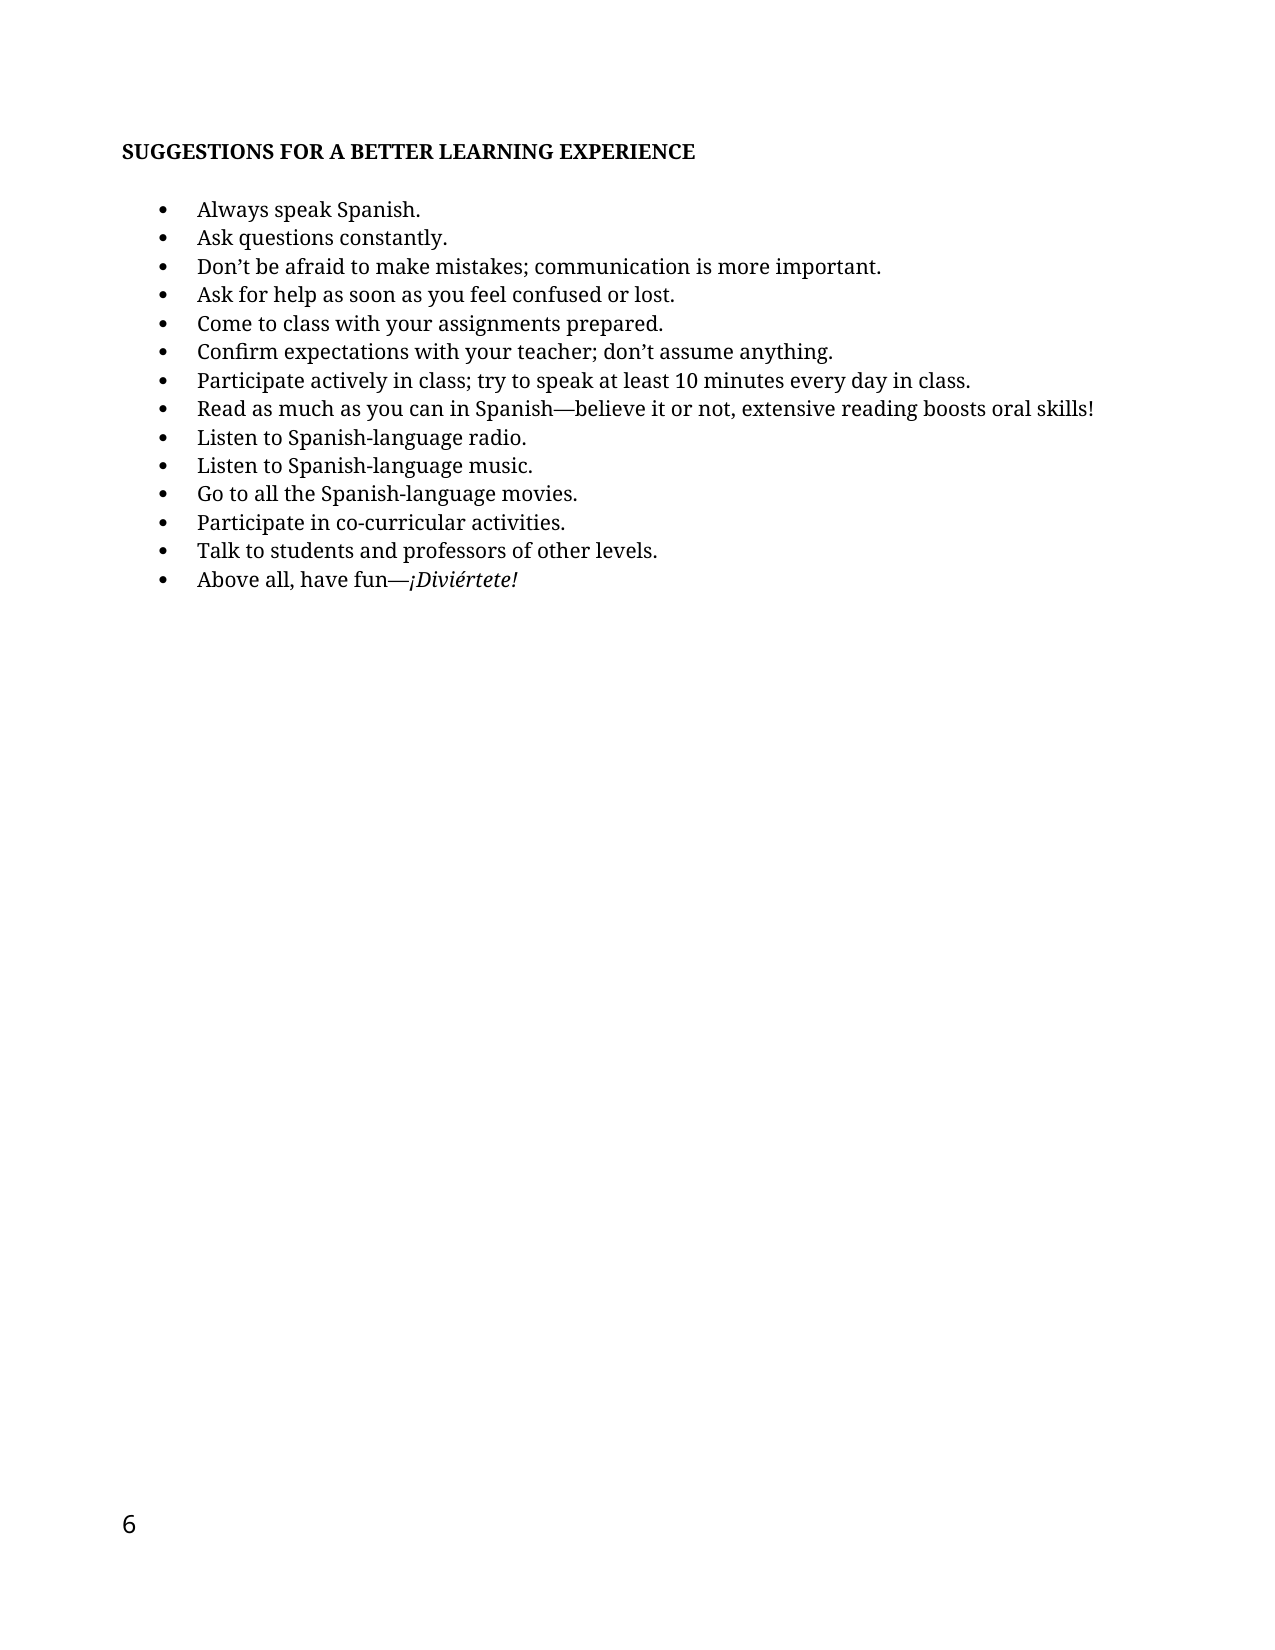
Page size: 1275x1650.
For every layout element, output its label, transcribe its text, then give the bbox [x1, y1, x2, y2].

list Go to all the Spanish-language movies. [159, 479, 1125, 508]
text SUGGESTIONS FOR A BETTER LEARNING EXPERIENCE [122, 137, 1117, 166]
list Participate actively in class; try to speak at least 10 minutes every day in class. [159, 366, 1125, 394]
list Above all, have fun—¡Diviértete! [159, 565, 1125, 593]
list Read as much as you can in Spanish—believe it or not, extensive reading boosts oral skills! [159, 394, 1125, 423]
list Listen to Spanish-language music. [159, 451, 1125, 479]
list Come to class with your assignments prepared. [159, 309, 1125, 337]
list Listen to Spanish-language radio. [159, 423, 1125, 451]
list Participate in co-curricular activities. [159, 508, 1125, 536]
list Don’t be afraid to make mistakes; communication is more important. [159, 252, 1125, 280]
list Confirm expectations with your teacher; don’t assume anything. [159, 337, 1125, 366]
list Ask questions constantly. [159, 223, 1125, 252]
list Always speak Spanish. [159, 195, 1125, 223]
list Ask for help as soon as you feel confused or lost. [159, 280, 1125, 309]
list Talk to students and professors of other levels. [159, 536, 1125, 565]
